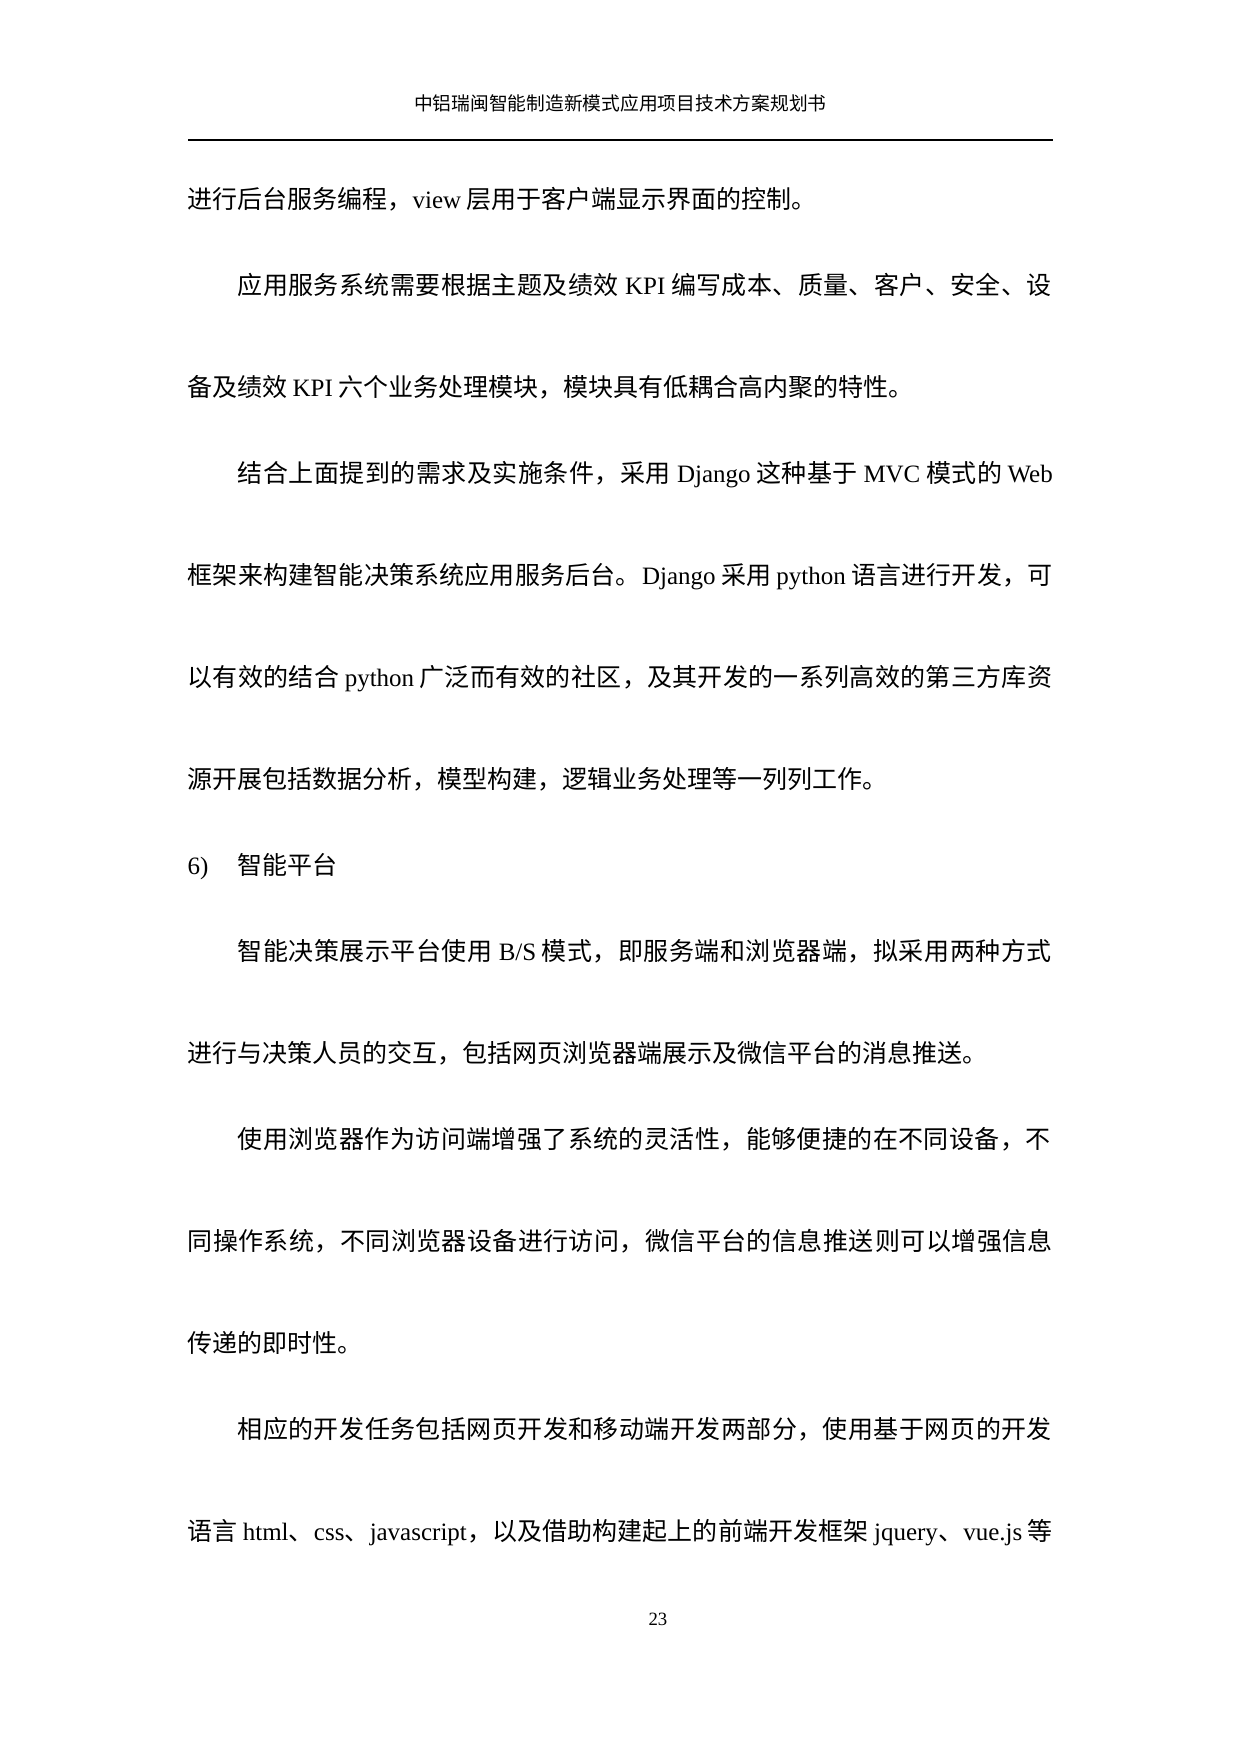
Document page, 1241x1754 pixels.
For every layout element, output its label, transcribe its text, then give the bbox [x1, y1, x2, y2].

text 使用浏览器作为访问端增强了系统的灵活性，能够便捷的在不同设备，不同操作系统，不同浏览器设备进行访问，微信平台的信息推送则可以增强信息传递的即时性。 [187, 1103, 1053, 1375]
text 结合上面提到的需求及实施条件，采用Django这种基于MVC模式的Web框架来构建智能决策系统应用服务后台。Django采用python语言进行开发，可以有效的结合python广泛而有效的社区，及其开发的一系列高效的第三方库资源开展包括数据分析，模型构建，逻辑业务处理等一列列工作。 [187, 438, 1053, 811]
list 智能平台 [187, 829, 1053, 897]
text 智能决策展示平台使用B/S模式，即服务端和浏览器端，拟采用两种方式进行与决策人员的交互，包括网页浏览器端展示及微信平台的消息推送。 [187, 916, 1053, 1085]
text 应用服务系统需要根据主题及绩效KPI编写成本、质量、客户、安全、设备及绩效KPI六个业务处理模块，模块具有低耦合高内聚的特性。 [187, 250, 1053, 420]
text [187, 1393, 1053, 1563]
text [187, 164, 1053, 232]
